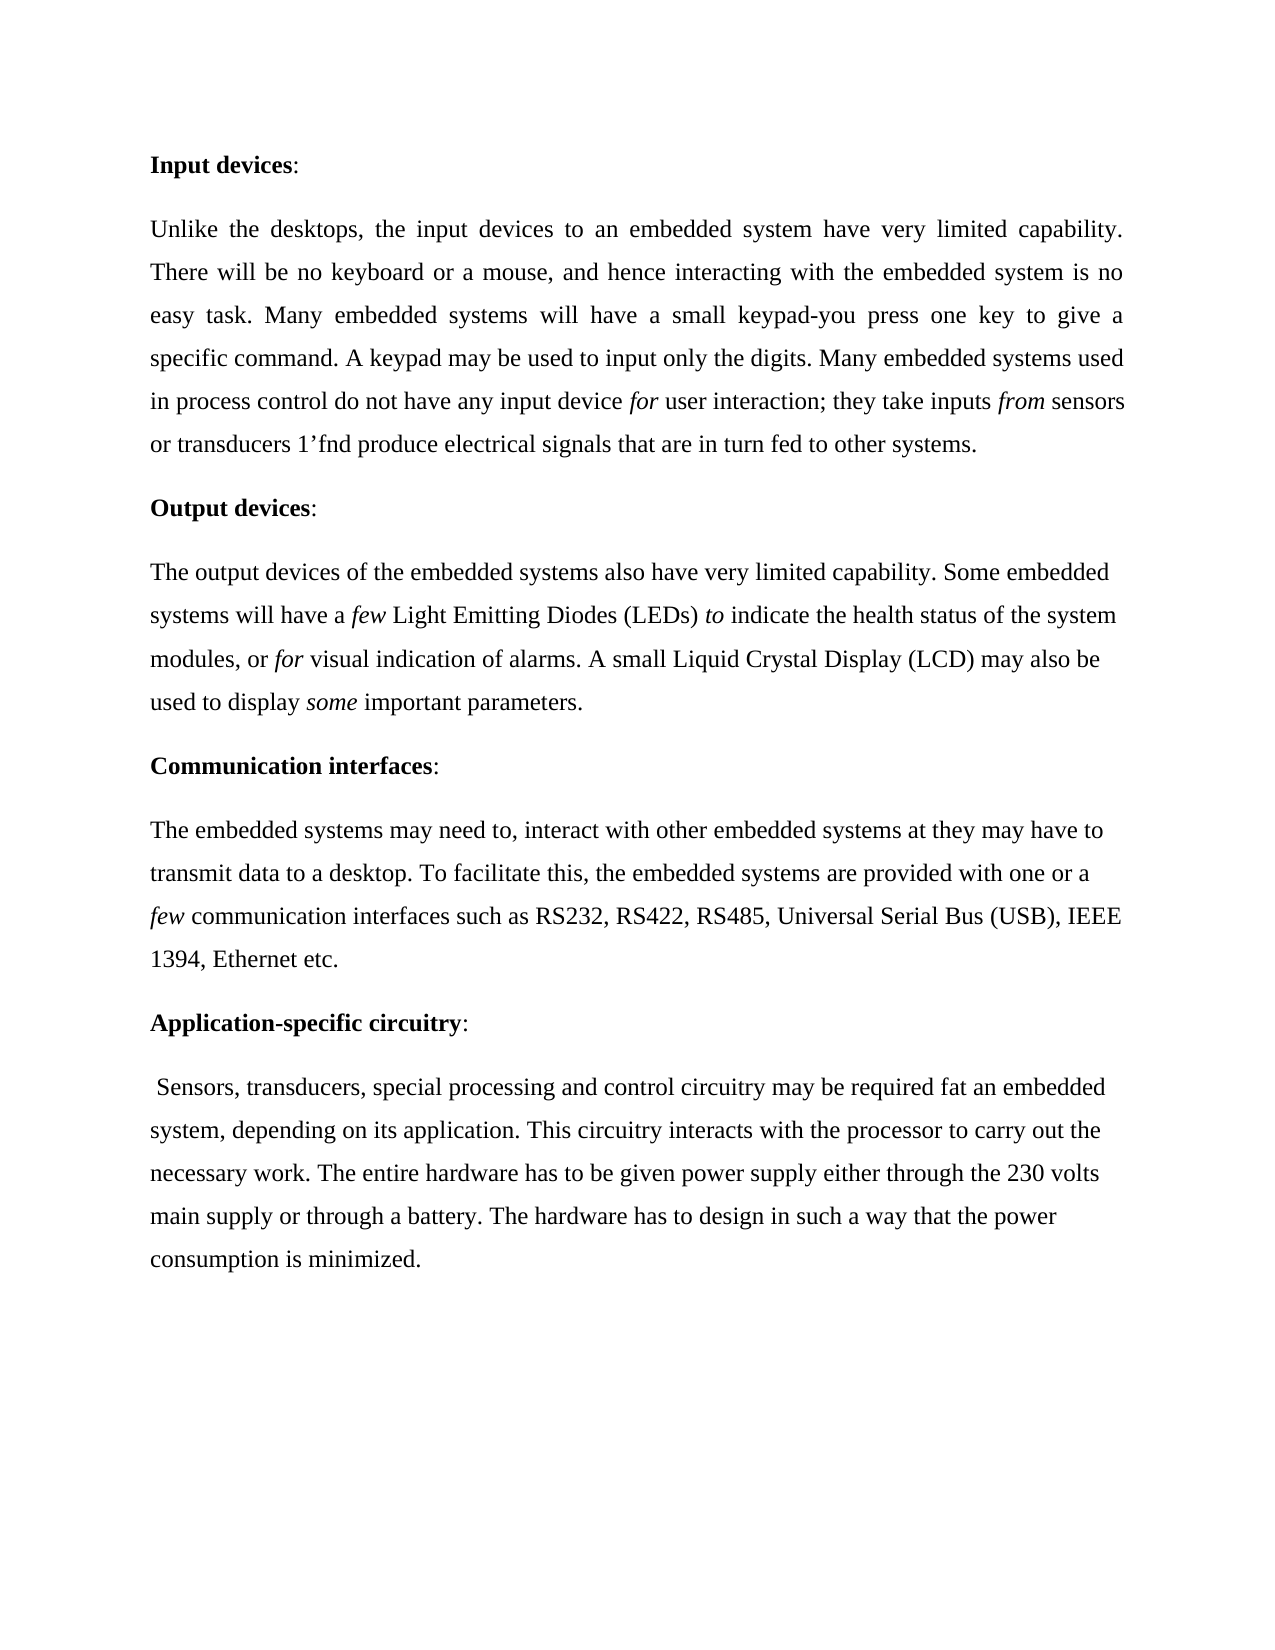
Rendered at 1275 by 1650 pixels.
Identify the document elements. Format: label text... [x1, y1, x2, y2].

text The embedded systems may need to, interact with other embedded systems at they may have to transmit data to a desktop. To facilitate this, the embedded systems are provided with one or a few communication interfaces such as RS232, RS422, RS485, Universal Serial Bus (USB), IEEE 1394, Ethernet etc. [150, 815, 1125, 973]
text Unlike the desktops, the input devices to an embedded system have very limited capability. There will be no keyboard or a mouse, and hence interacting with the embedded system is no easy task. Many embedded systems will have a small keypad-you press one key to give a specific command. A keypad may be used to input only the digits. Many embedded systems used in process control do not have any input device for user interaction; they take inputs from sensors or transducers 1’fnd produce electrical signals that are in turn fed to other systems. [150, 214, 1125, 458]
text Communication interfaces: [150, 751, 1125, 779]
text Sensors, transducers, special processing and control circuitry may be required fat an embedded system, depending on its application. This circuitry interacts with the processor to carry out the necessary work. The entire hardware has to be given power supply either through the 230 volts main supply or through a battery. The hardware has to design in such a way that the power consumption is minimized. [150, 1072, 1125, 1273]
text Application-specific circuitry: [150, 1008, 1125, 1037]
text The output devices of the embedded systems also have very limited capability. Some embedded systems will have a few Light Emitting Diodes (LEDs) to indicate the health status of the system modules, or for visual indication of alarms. A small Liquid Crystal Display (LCD) may also be used to display some important parameters. [150, 557, 1125, 716]
text Output devices: [150, 493, 1125, 522]
text Input devices: [150, 150, 1125, 179]
